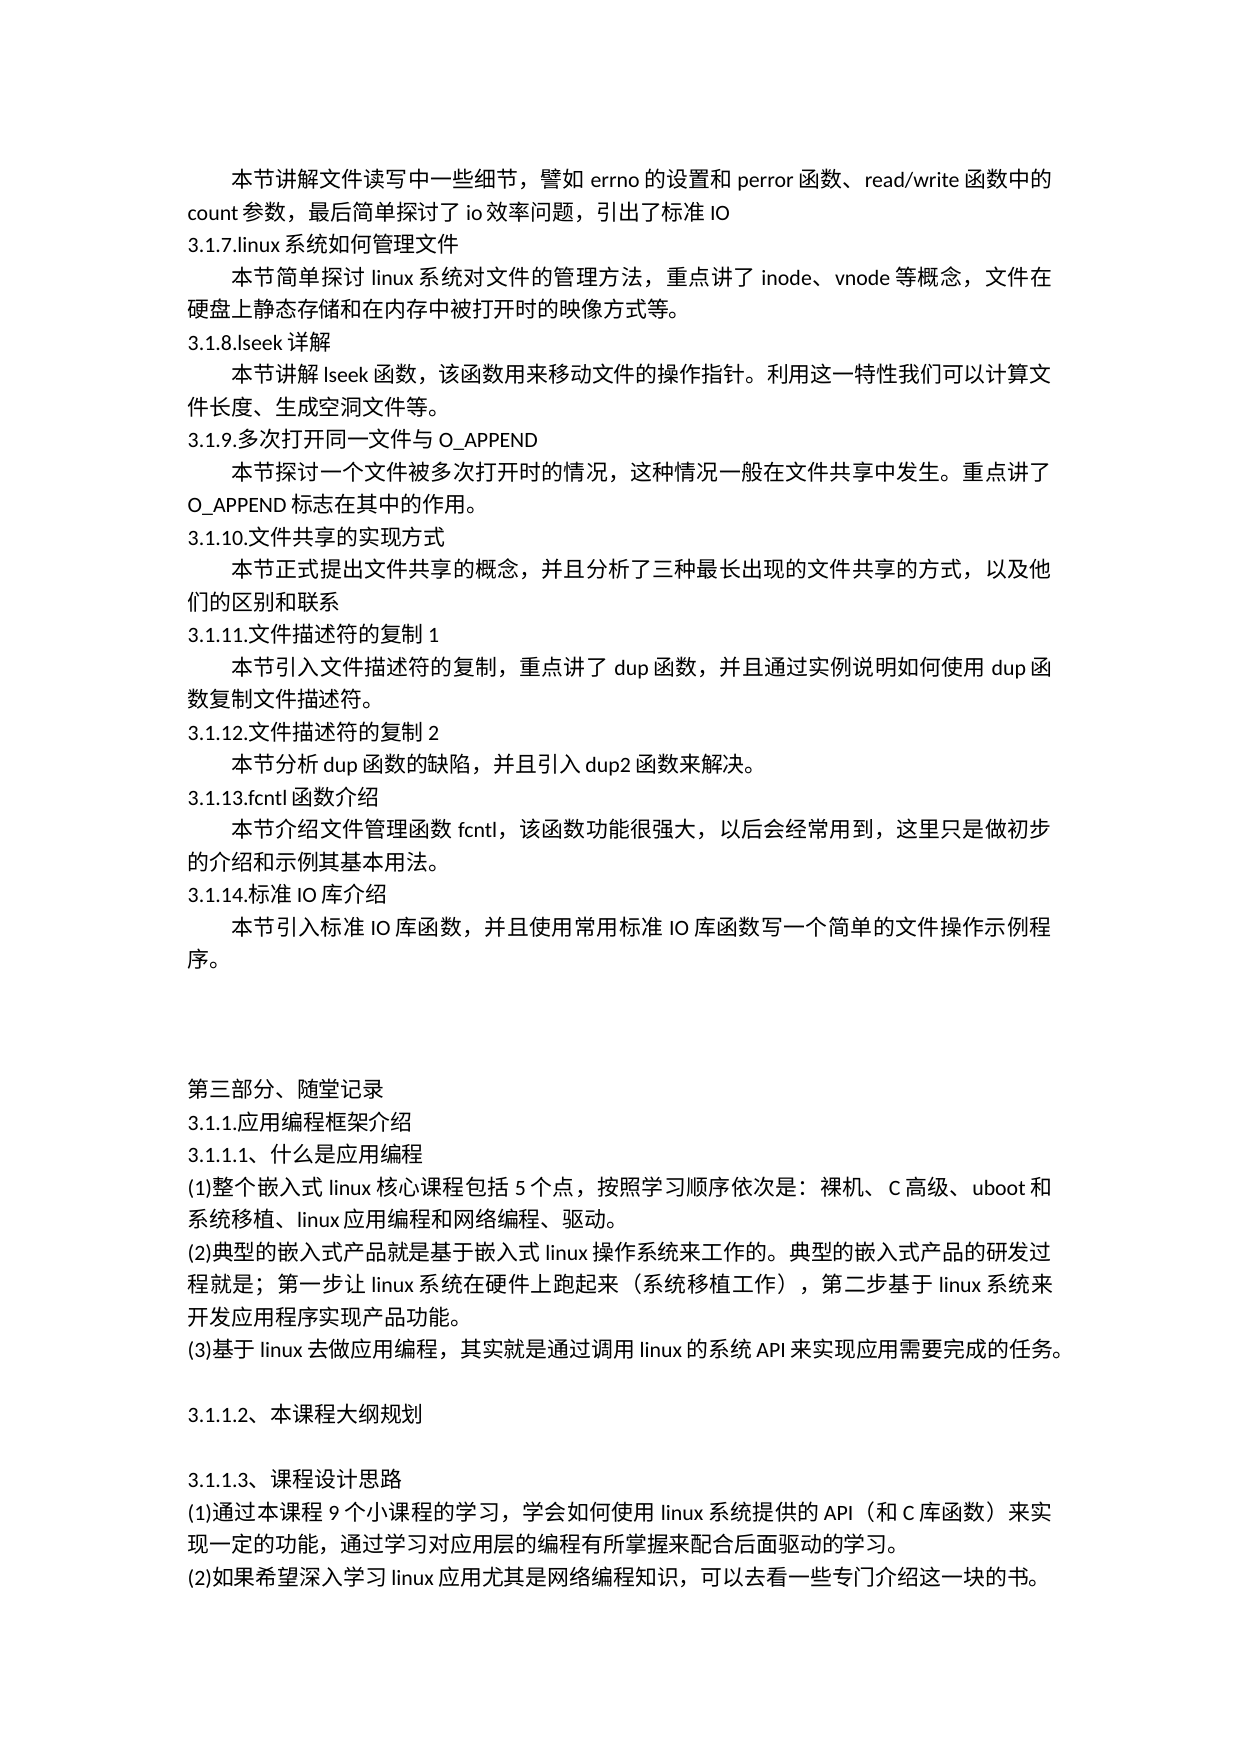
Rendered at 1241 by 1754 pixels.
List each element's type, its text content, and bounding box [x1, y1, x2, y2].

text 3.1.13.fcntl函数介绍 [187, 779, 1053, 812]
text 3.1.7.linux系统如何管理文件 [187, 227, 1053, 259]
text 本节介绍文件管理函数fcntl，该函数功能很强大，以后会经常用到，这里只是做初步的介绍和示例其基本用法。 [187, 812, 1053, 877]
text 3.1.11.文件描述符的复制1 [187, 617, 1053, 649]
text 本节正式提出文件共享的概念，并且分析了三种最长出现的文件共享的方式，以及他们的区别和联系 [187, 552, 1053, 617]
text 第三部分、随堂记录 [187, 1072, 1053, 1104]
text (2)如果希望深入学习linux应用尤其是网络编程知识，可以去看一些专门介绍这一块的书。 [187, 1559, 1053, 1592]
text 3.1.1.1、什么是应用编程 [187, 1137, 1053, 1169]
text 本节简单探讨linux系统对文件的管理方法，重点讲了inode、vnode等概念，文件在硬盘上静态存储和在内存中被打开时的映像方式等。 [187, 259, 1053, 324]
text 3.1.12.文件描述符的复制2 [187, 714, 1053, 747]
text (1)整个嵌入式linux核心课程包括5个点，按照学习顺序依次是：裸机、C高级、uboot和系统移植、linux应用编程和网络编程、驱动。 [187, 1169, 1053, 1234]
text 本节讲解lseek函数，该函数用来移动文件的操作指针。利用这一特性我们可以计算文件长度、生成空洞文件等。 [187, 357, 1053, 422]
text 3.1.14.标准IO库介绍 [187, 877, 1053, 909]
text (1)通过本课程9个小课程的学习，学会如何使用linux系统提供的API（和C库函数）来实现一定的功能，通过学习对应用层的编程有所掌握来配合后面驱动的学习。 [187, 1494, 1053, 1559]
text 3.1.10.文件共享的实现方式 [187, 519, 1053, 552]
text 3.1.1.应用编程框架介绍 [187, 1104, 1053, 1137]
text (3)基于linux去做应用编程，其实就是通过调用linux的系统API来实现应用需要完成的任务。 [187, 1332, 1053, 1364]
text 本节探讨一个文件被多次打开时的情况，这种情况一般在文件共享中发生。重点讲了O_APPEND标志在其中的作用。 [187, 454, 1053, 519]
text 3.1.9.多次打开同一文件与O_APPEND [187, 422, 1053, 454]
text 3.1.1.3、课程设计思路 [187, 1462, 1053, 1494]
text 本节讲解文件读写中一些细节，譬如errno的设置和perror函数、read/write函数中的count参数，最后简单探讨了io效率问题，引出了标准IO [187, 162, 1053, 227]
text 本节分析dup函数的缺陷，并且引入dup2函数来解决。 [187, 747, 1053, 779]
text 本节引入文件描述符的复制，重点讲了dup函数，并且通过实例说明如何使用dup函数复制文件描述符。 [187, 649, 1053, 714]
text 3.1.1.2、本课程大纲规划 [187, 1397, 1053, 1429]
text 本节引入标准IO库函数，并且使用常用标准IO库函数写一个简单的文件操作示例程序。 [187, 909, 1053, 974]
text (2)典型的嵌入式产品就是基于嵌入式linux操作系统来工作的。典型的嵌入式产品的研发过程就是；第一步让linux系统在硬件上跑起来（系统移植工作），第二步基于linux系统来开发应用程序实现产品功能。 [187, 1234, 1053, 1332]
text 3.1.8.lseek详解 [187, 324, 1053, 357]
